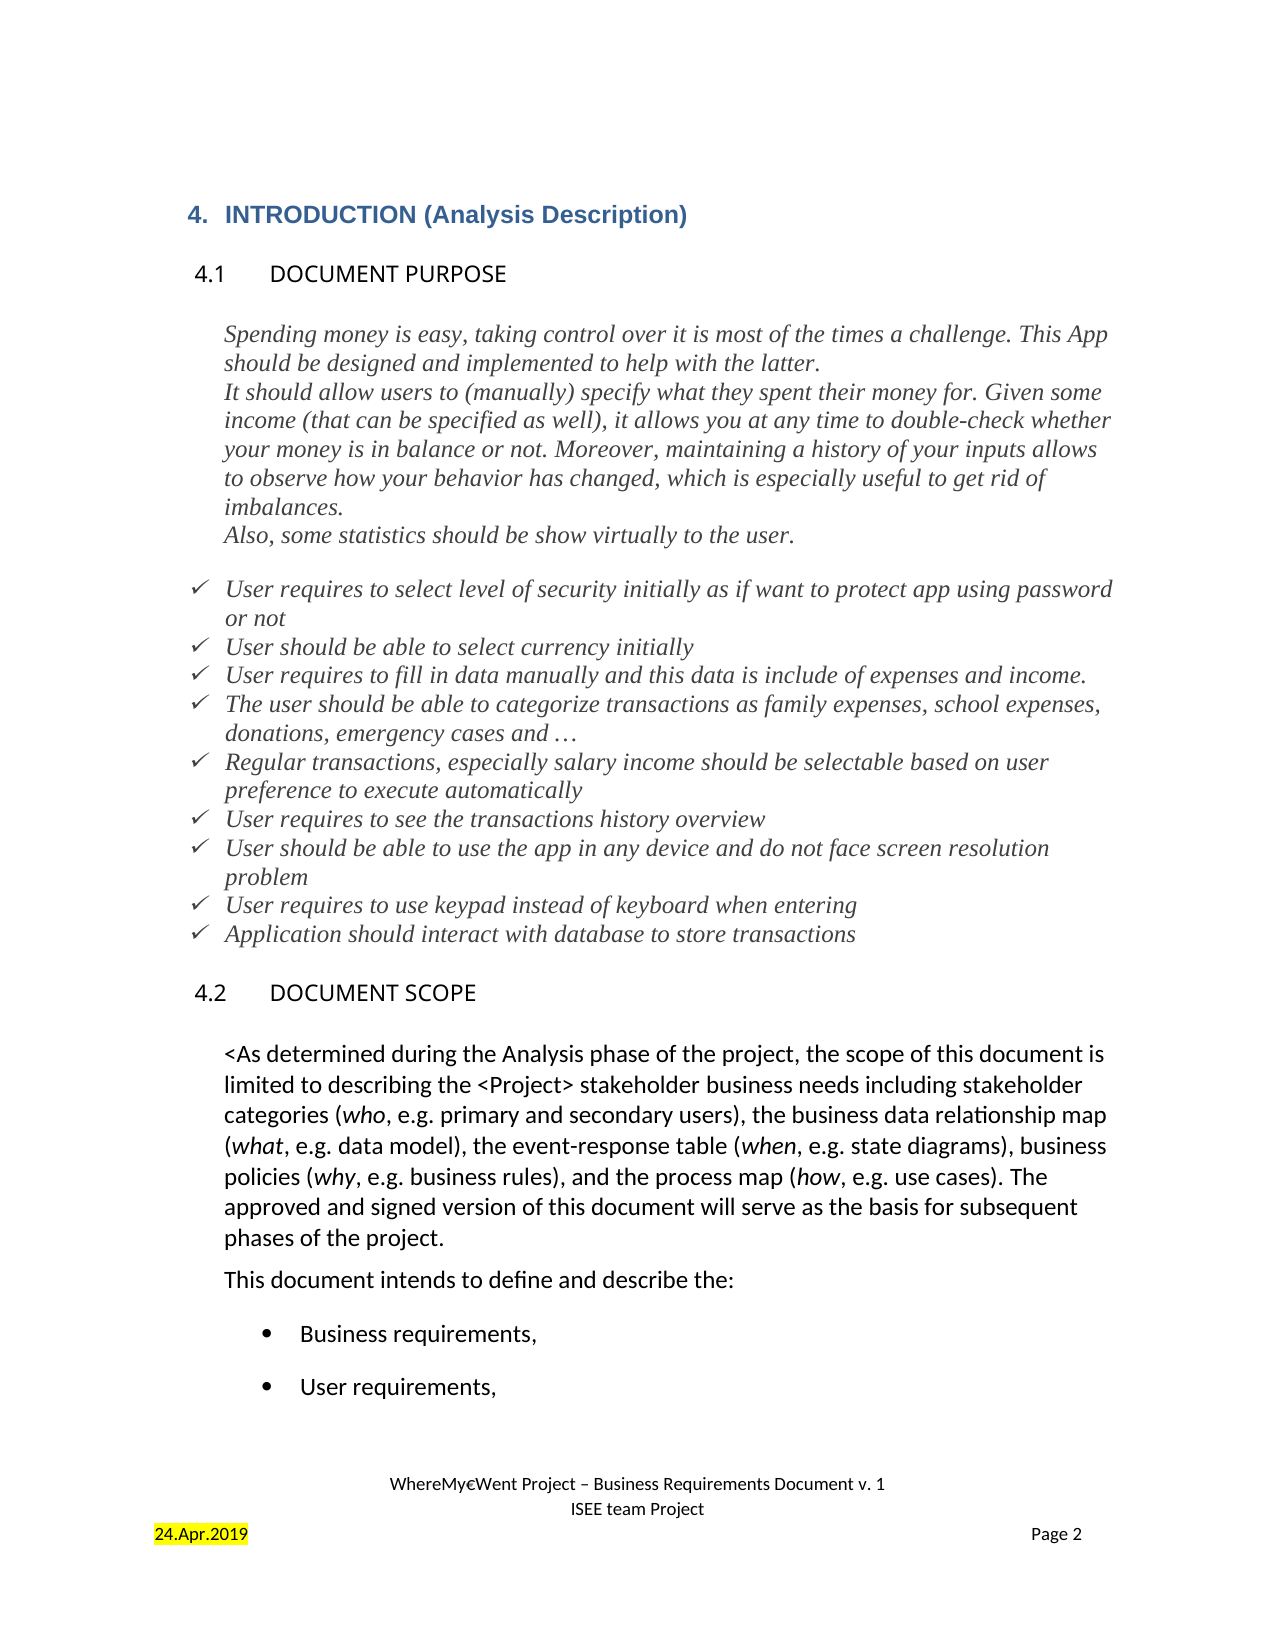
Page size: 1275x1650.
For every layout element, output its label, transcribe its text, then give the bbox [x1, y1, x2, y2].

list User should be able to select currency initially [187, 632, 1125, 661]
text Also, some statistics should be show virtually to the user. [224, 521, 1125, 549]
text <As determined during the Analysis phase of the project, the scope of this document is limited to describing the <Project> stakeholder business needs including stakeholder categories (who, e.g. primary and secondary users), the business data relationship map (what, e.g. data model), the event-response table (when, e.g. state diagrams), business policies (why, e.g. business rules), and the process map (how, e.g. use cases). The approved and signed version of this document will serve as the basis for subsequent phases of the project. [224, 1038, 1125, 1252]
list Business requirements, [262, 1318, 1125, 1349]
text It should allow users to (manually) specify what they spent their money for. Given some income (that can be specified as well), it allows you at any time to double-check whether your money is in balance or not. Moreover, maintaining a history of your inputs allows to observe how your behavior has changed, which is especially useful to get rid of imbalances. [224, 377, 1125, 521]
list User requires to use keypad instead of keyboard when entering [187, 891, 1125, 919]
list User requires to see the transactions history overview [187, 804, 1125, 833]
list User requires to select level of security initially as if want to protect app using password or not [187, 574, 1125, 632]
subtitle DOCUMENT SCOPE [194, 977, 1125, 1008]
list User should be able to use the app in any device and do not face screen resolution problem [187, 833, 1125, 891]
list The user should be able to categorize transactions as family expenses, school expenses, donations, emergency cases and … [187, 689, 1125, 747]
list Regular transactions, especially salary income should be selectable based on user preference to execute automatically [187, 747, 1125, 804]
subtitle INTRODUCTION (Analysis Description) [187, 200, 1125, 229]
text Spending money is easy, taking control over it is most of the times a challenge. This App should be designed and implemented to help with the latter. [224, 319, 1125, 377]
list User requires to fill in data manually and this data is include of expenses and income. [187, 661, 1125, 689]
list Application should interact with database to store transactions [187, 919, 1125, 948]
list User requirements, [262, 1372, 1125, 1402]
text This document intends to define and describe the: [224, 1265, 1125, 1295]
subtitle DOCUMENT PURPOSE [194, 257, 1125, 289]
